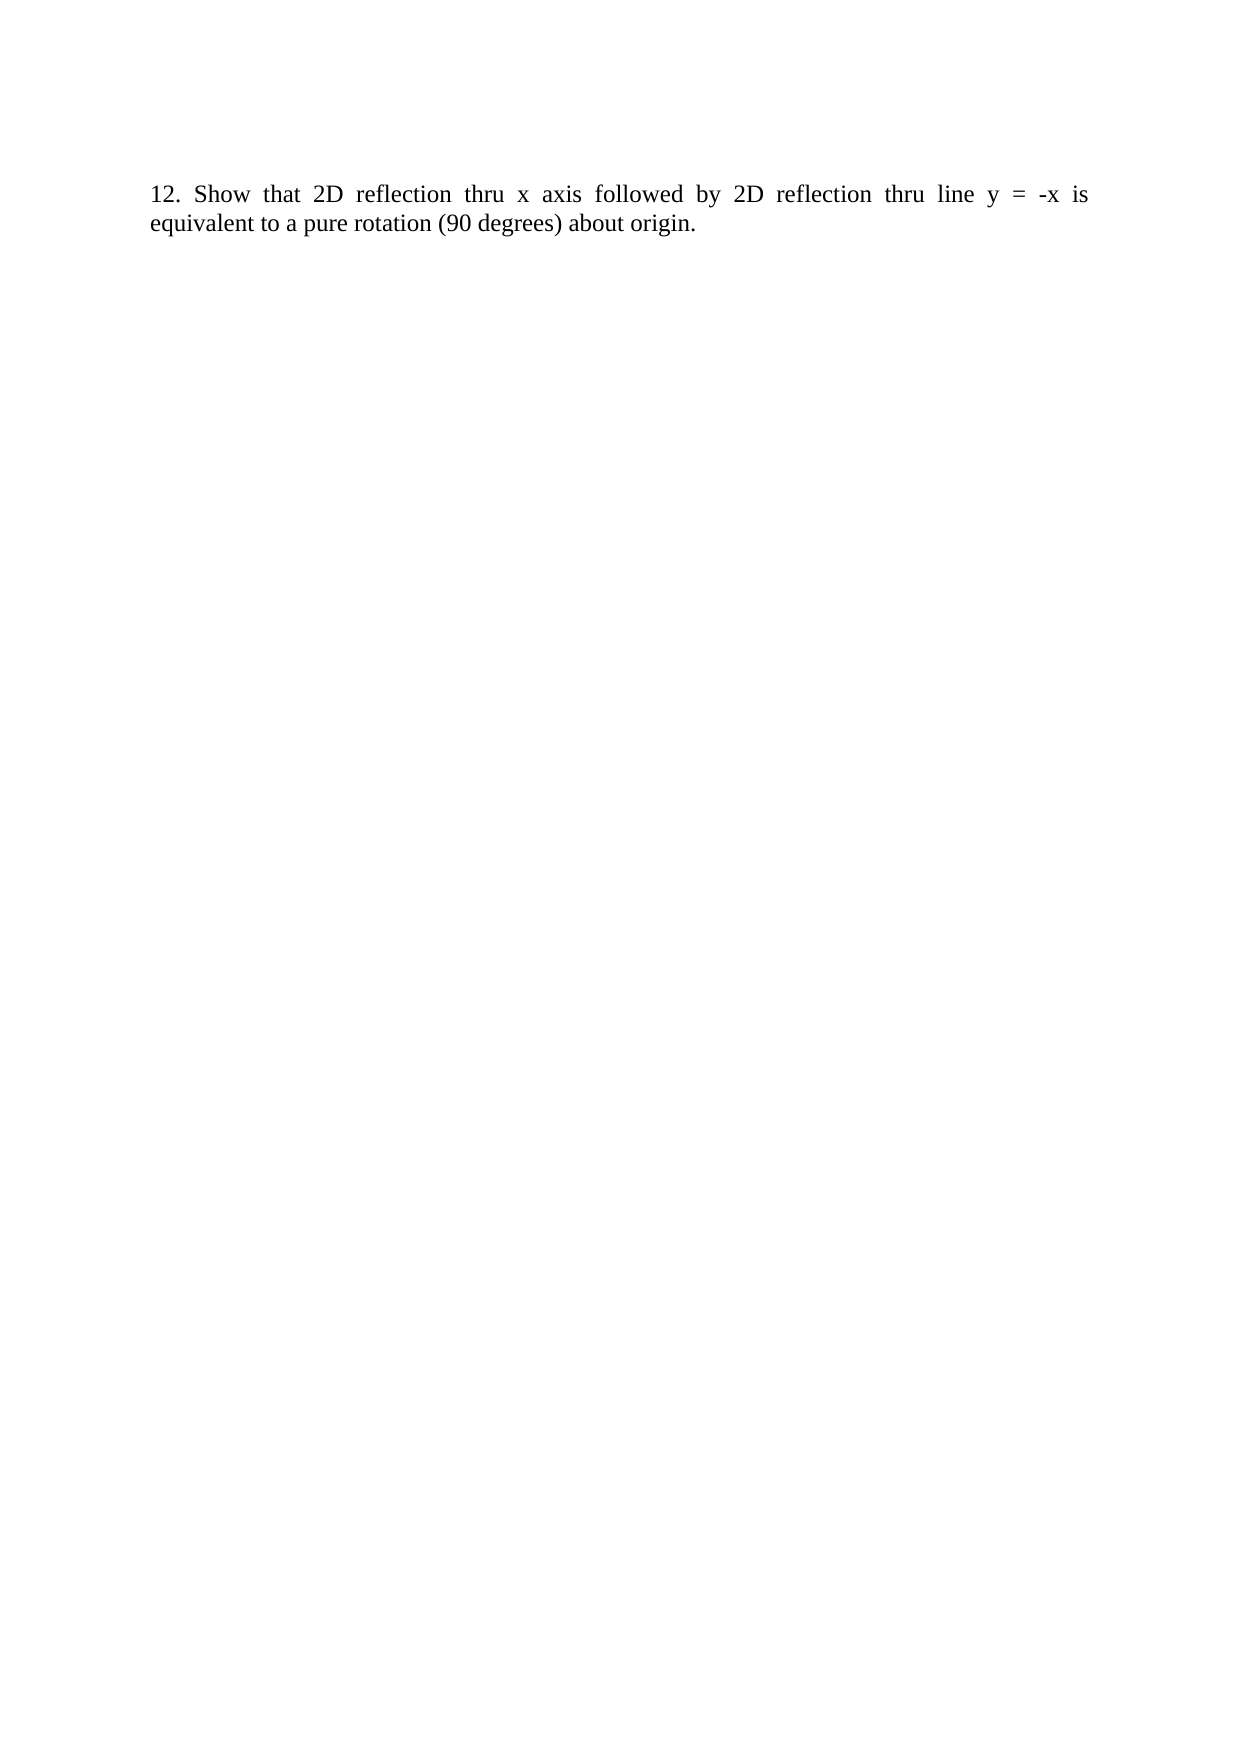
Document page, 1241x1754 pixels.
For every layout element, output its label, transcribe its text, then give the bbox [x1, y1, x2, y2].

text 12. Show that 2D reflection thru x axis followed by 2D reflection thru line y = -x is equivalent to a pure rotation (90 degrees) about origin. [150, 179, 1090, 237]
